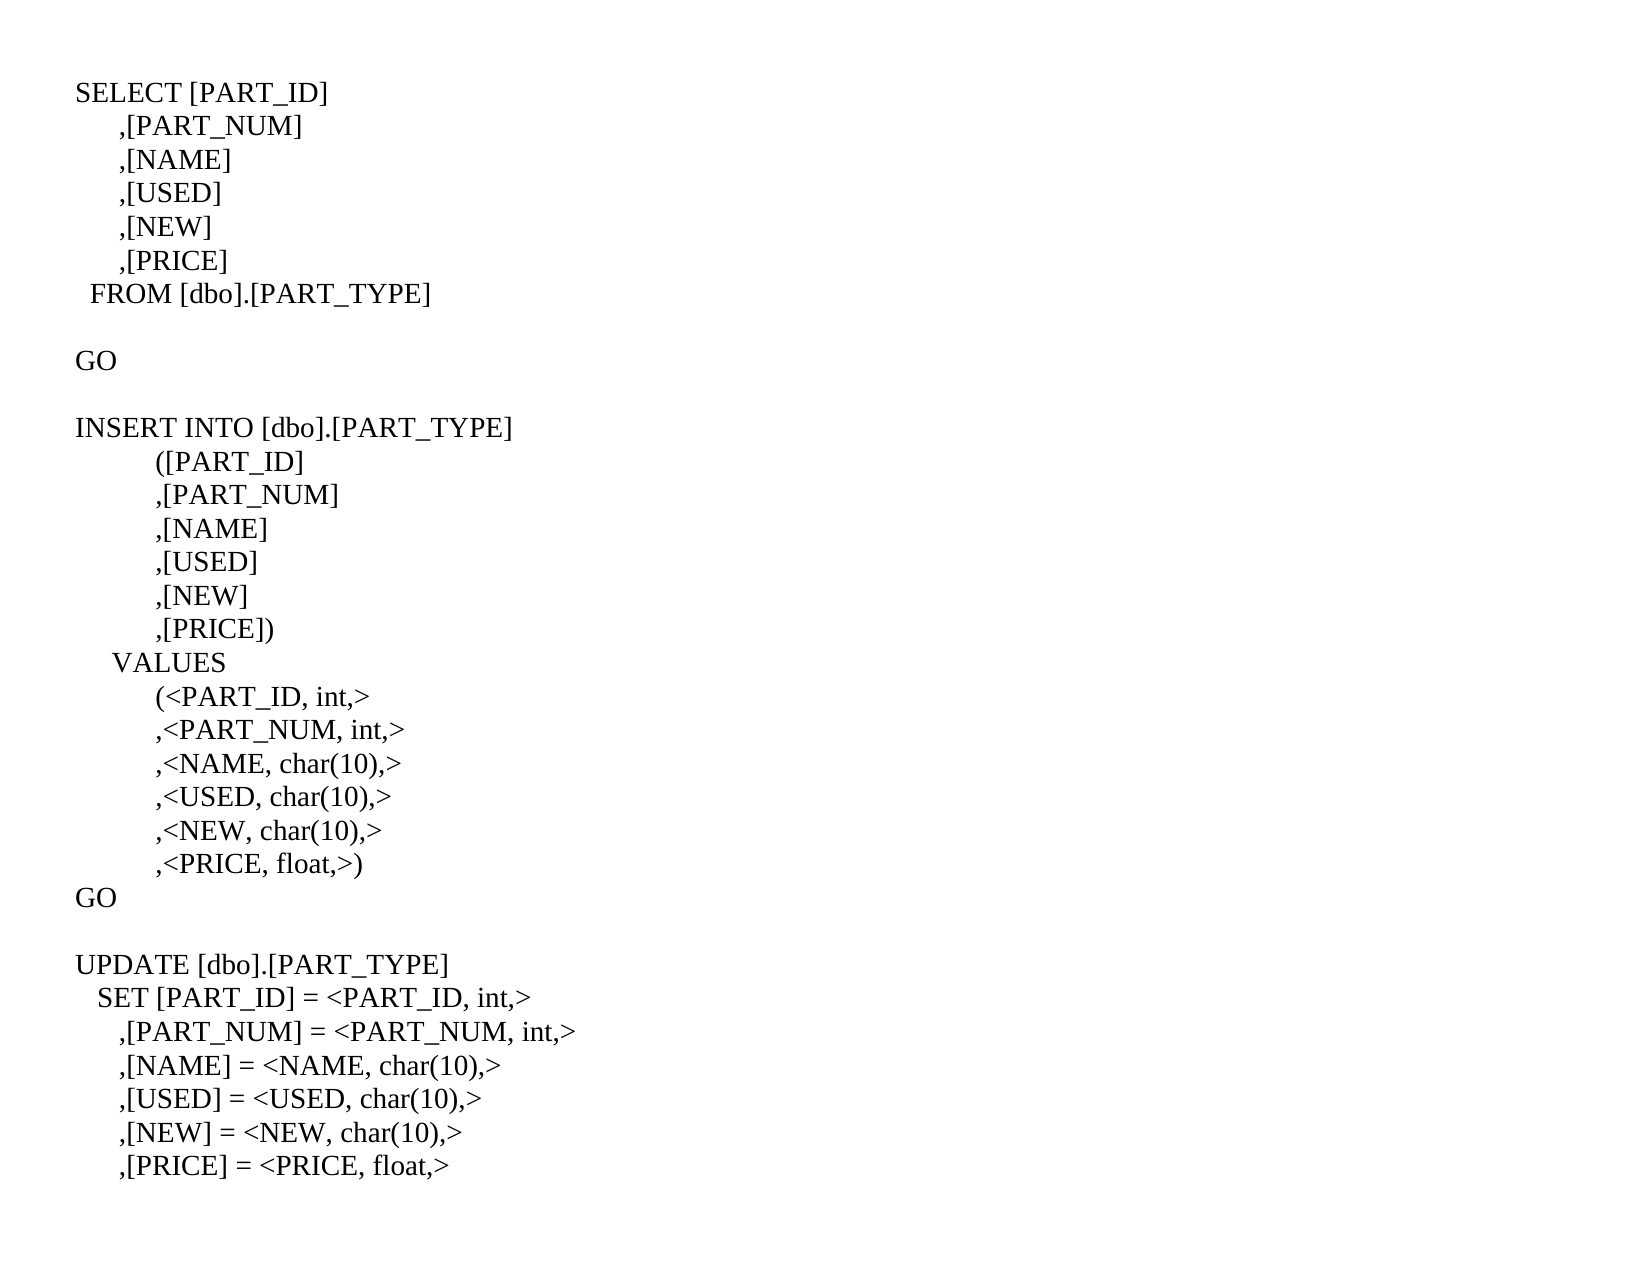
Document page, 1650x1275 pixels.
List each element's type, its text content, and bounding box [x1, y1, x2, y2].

text ,[NEW] [75, 209, 1575, 243]
text ,<PART_NUM, int,> [75, 712, 1575, 746]
text ,[PRICE] = <PRICE, float,> [75, 1148, 1575, 1182]
text ,<USED, char(10),> [75, 779, 1575, 813]
text VALUES [75, 645, 1575, 679]
text ,<NAME, char(10),> [75, 746, 1575, 779]
text ,[PART_NUM] = <PART_NUM, int,> [75, 1014, 1575, 1048]
text ,[USED] [75, 176, 1575, 209]
text ,[NEW] = <NEW, char(10),> [75, 1115, 1575, 1148]
text ,[USED] [75, 544, 1575, 578]
text ,<NEW, char(10),> [75, 813, 1575, 846]
text SELECT [PART_ID] [75, 75, 1575, 108]
text ,<PRICE, float,>) [75, 846, 1575, 880]
text ,[PART_NUM] [75, 477, 1575, 511]
text (<PART_ID, int,> [75, 679, 1575, 712]
text ,[NAME] = <NAME, char(10),> [75, 1048, 1575, 1081]
text GO [75, 880, 1575, 913]
text ,[PRICE]) [75, 612, 1575, 645]
text ,[PART_NUM] [75, 108, 1575, 142]
text FROM [dbo].[PART_TYPE] [75, 276, 1575, 310]
text ,[USED] = <USED, char(10),> [75, 1081, 1575, 1115]
text GO [75, 343, 1575, 377]
text SET [PART_ID] = <PART_ID, int,> [75, 981, 1575, 1014]
text ,[NAME] [75, 511, 1575, 544]
text ,[NAME] [75, 142, 1575, 176]
text ,[NEW] [75, 578, 1575, 612]
text ,[PRICE] [75, 243, 1575, 276]
text ([PART_ID] [75, 444, 1575, 477]
text INSERT INTO [dbo].[PART_TYPE] [75, 410, 1575, 444]
text UPDATE [dbo].[PART_TYPE] [75, 947, 1575, 981]
